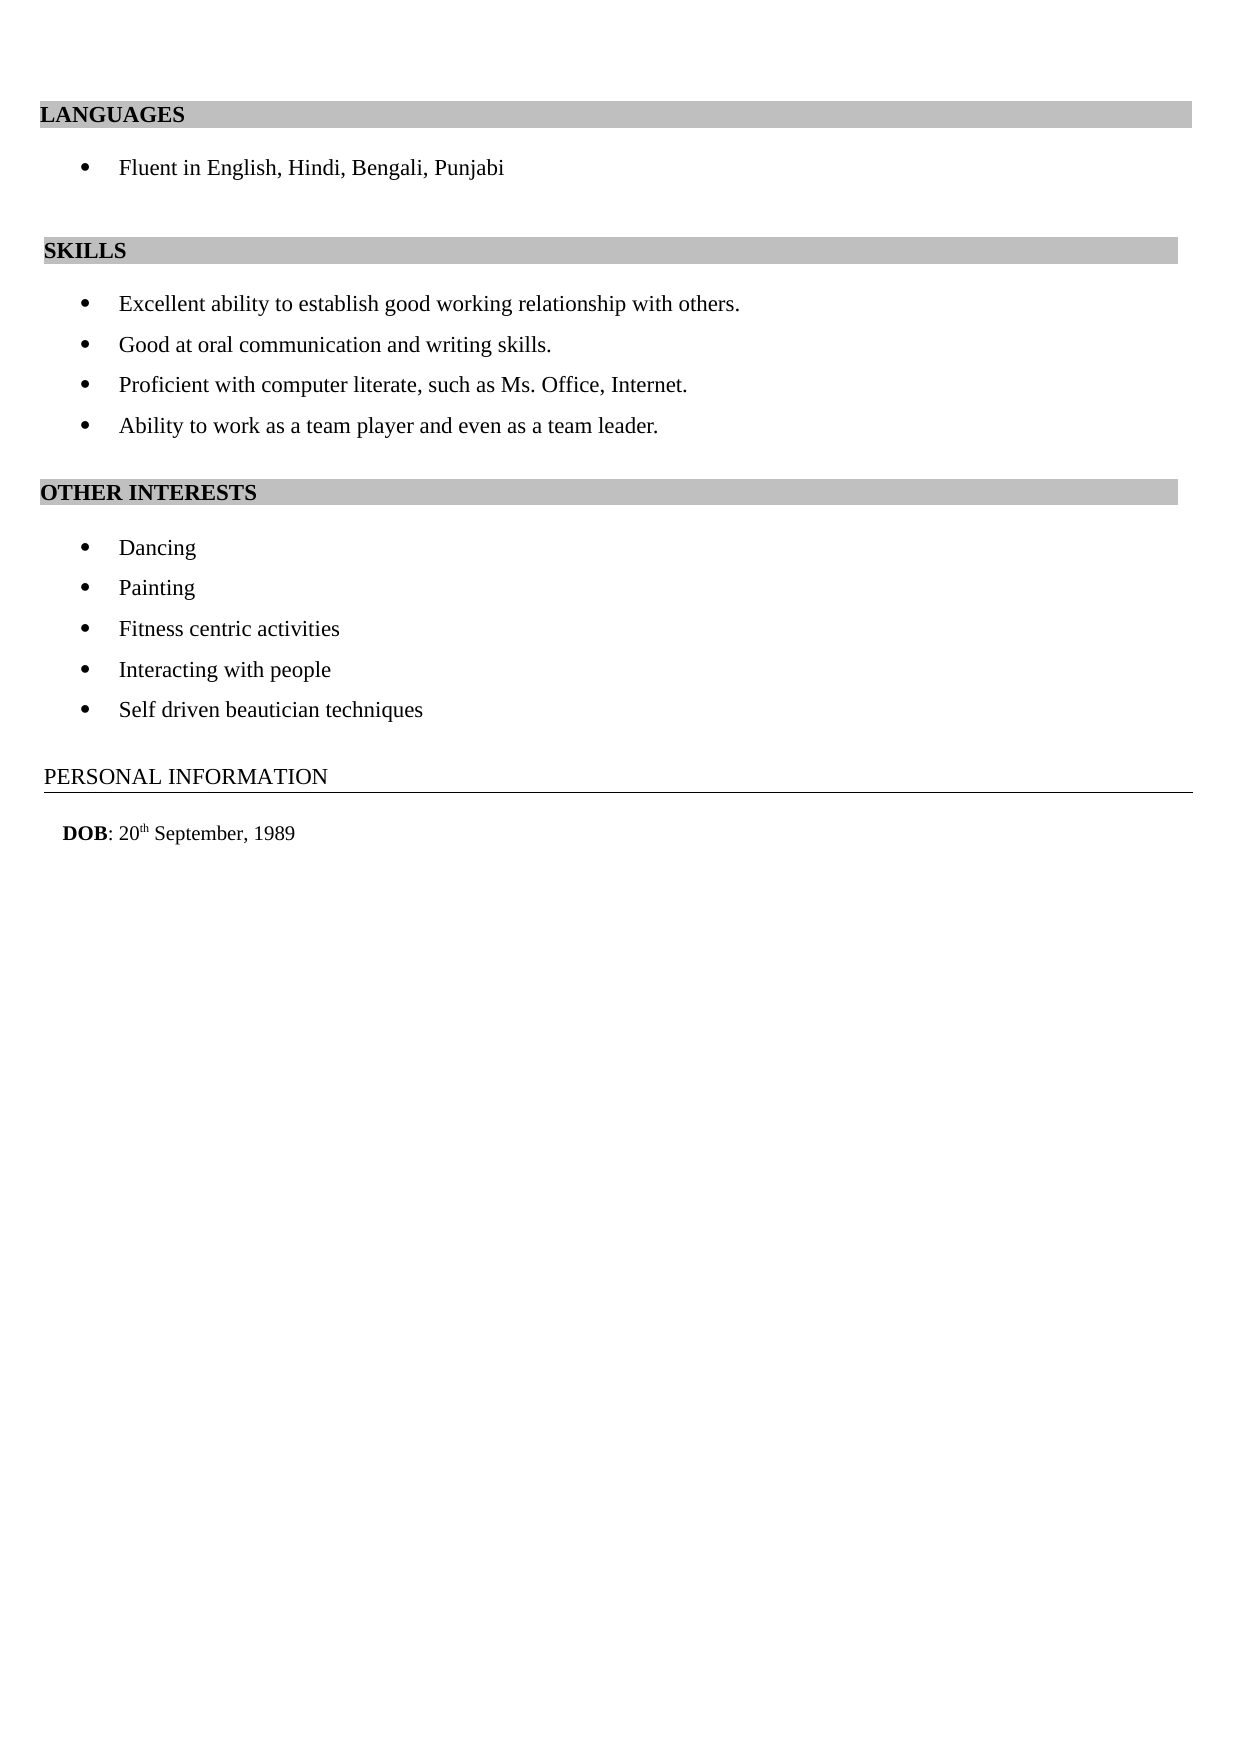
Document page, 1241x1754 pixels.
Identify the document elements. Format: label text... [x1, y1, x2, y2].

list Fitness centric activities [81, 615, 1195, 641]
list Good at oral communication and writing skills. [81, 331, 1193, 357]
list Fluent in English, Hindi, Bengali, Punjabi [81, 154, 1193, 180]
list Dancing [81, 534, 1195, 560]
list Excellent ability to establish good working relationship with others. [81, 290, 1193, 317]
list Painting [81, 574, 1195, 601]
list Self driven beautician techniques [81, 696, 1195, 723]
text SKILLS [44, 237, 1178, 264]
text LANGUAGES [40, 101, 1192, 128]
list Interacting with people [81, 656, 1195, 682]
text DOB: 20th September, 1989 [62, 821, 1195, 845]
text PERSONAL INFORMATION [44, 763, 1193, 792]
list Ability to work as a team player and even as a team leader. [81, 412, 1193, 438]
list Proficient with computer literate, such as Ms. Office, Internet. [81, 371, 1193, 398]
